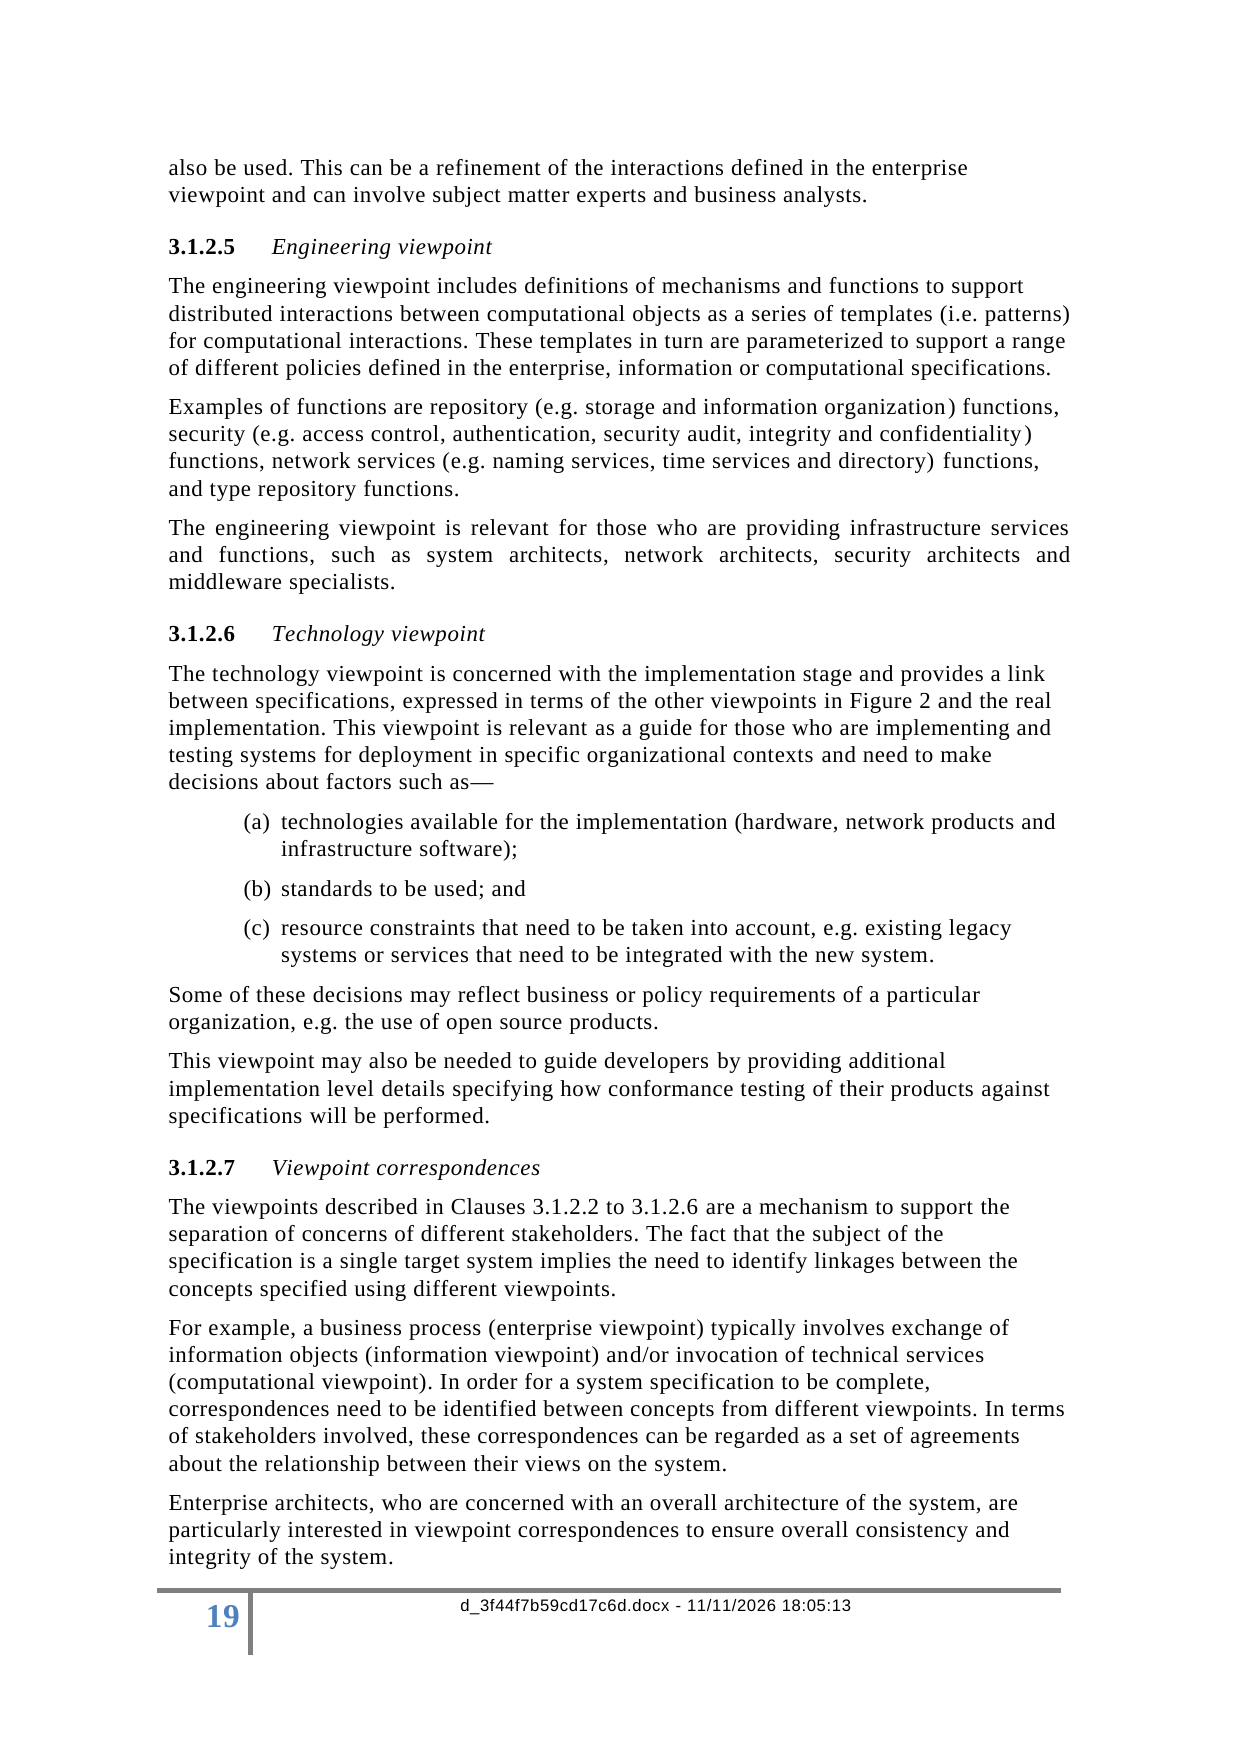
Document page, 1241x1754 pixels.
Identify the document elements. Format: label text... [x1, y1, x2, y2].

text Engineering viewpoint [168, 233, 1072, 260]
text Examples of functions are repository (e.g. storage and information organization) functions, security (e.g. access control, authentication, security audit, integrity and confidentiality) functions, network services (e.g. naming services, time services and directory) functions, and type repository functions. [168, 393, 1072, 501]
text Enterprise architects, who are concerned with an overall architecture of the system, are particularly interested in viewpoint correspondences to ensure overall consistency and integrity of the system. [168, 1489, 1072, 1570]
text Some of these decisions may reflect business or policy requirements of a particular organization, e.g. the use of open source products. [168, 981, 1072, 1035]
text Technology viewpoint [168, 620, 1072, 647]
text This viewpoint may also be needed to guide developers by providing additional implementation level details specifying how conformance testing of their products against specifications will be performed. [168, 1047, 1072, 1128]
list resource constraints that need to be taken into account, e.g. existing legacy systems or services that need to be integrated with the new system. [243, 914, 1072, 968]
text Viewpoint correspondences [168, 1153, 1072, 1181]
text The engineering viewpoint is relevant for those who are providing infrastructure services and functions, such as system architects, network architects, security architects and middleware specialists. [168, 514, 1072, 595]
text The engineering viewpoint includes definitions of mechanisms and functions to support distributed interactions between computational objects as a series of templates (i.e. patterns) for computational interactions. These templates in turn are parameterized to support a range of different policies defined in the enterprise, information or computational specifications. [168, 272, 1072, 381]
list technologies available for the implementation (hardware, network products and infrastructure software); [243, 808, 1072, 862]
text The viewpoints described in Clauses 3.1.2.2 to 3.1.2.6 are a mechanism to support the separation of concerns of different stakeholders. The fact that the subject of the specification is a single target system implies the need to identify linkages between the concepts specified using different viewpoints. [168, 1193, 1072, 1301]
text The technology viewpoint is concerned with the implementation stage and provides a link between specifications, expressed in terms of the other viewpoints in Figure 2 and the real implementation. This viewpoint is relevant as a guide for those who are implementing and testing systems for deployment in specific organizational contexts and need to make decisions about factors such as— [168, 660, 1072, 795]
list standards to be used; and [243, 874, 1072, 901]
text For example, a business process (enterprise viewpoint) typically involves exchange of information objects (information viewpoint) and/or invocation of technical services (computational viewpoint). In order for a system specification to be complete, correspondences need to be identified between concepts from different viewpoints. In terms of stakeholders involved, these correspondences can be regarded as a set of agreements about the relationship between their views on the system. [168, 1314, 1072, 1476]
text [168, 153, 1072, 208]
